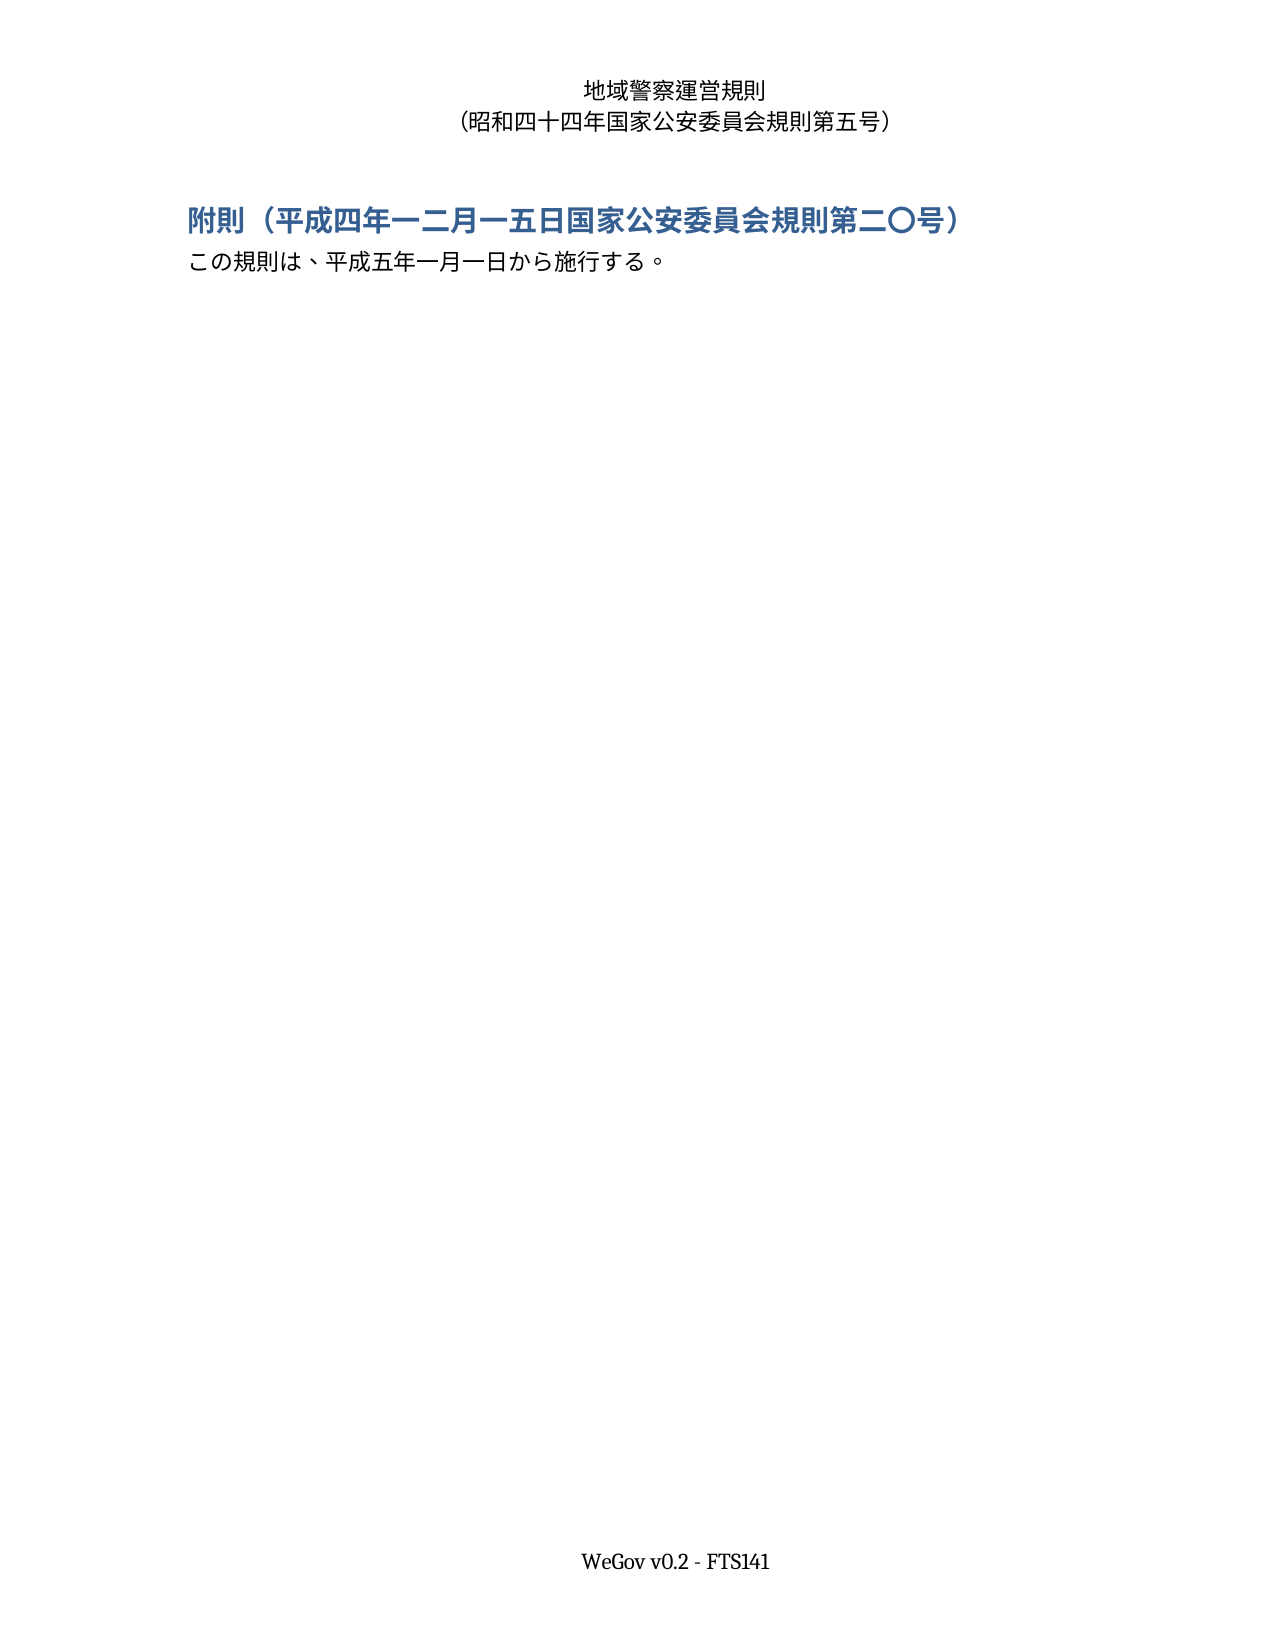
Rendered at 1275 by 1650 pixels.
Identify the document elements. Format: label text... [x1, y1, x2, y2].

subtitle 附則（平成四年一二月一五日国家公安委員会規則第二〇号） [187, 200, 1087, 240]
text この規則は、平成五年一月一日から施行する。 [187, 246, 1087, 277]
